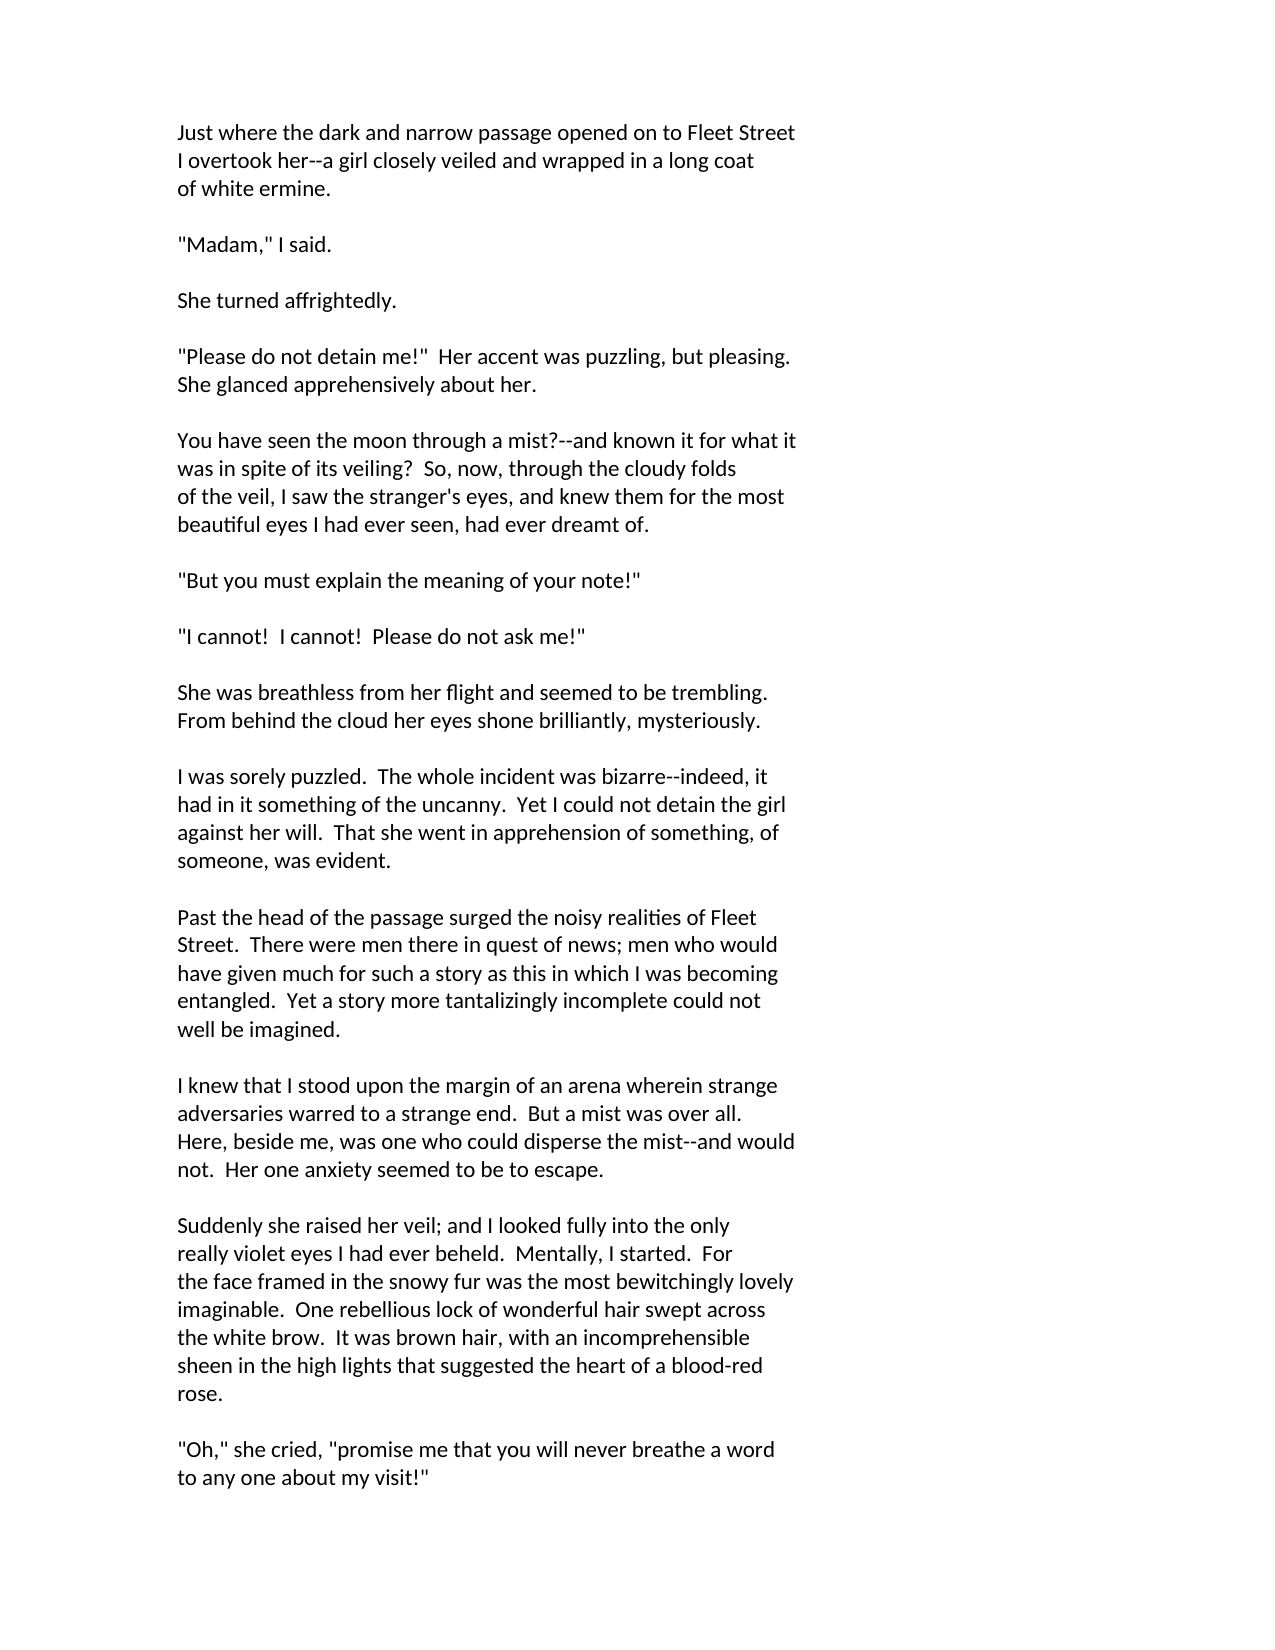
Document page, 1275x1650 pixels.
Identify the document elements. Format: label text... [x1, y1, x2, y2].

text She turned affrightedly. [177, 286, 1186, 314]
text rose. [177, 1379, 1186, 1407]
text not. Her one anxiety seemed to be to escape. [177, 1155, 1186, 1183]
text the face framed in the snowy fur was the most bewitchingly lovely [177, 1267, 1186, 1295]
text Just where the dark and narrow passage opened on to Fleet Street [177, 118, 1186, 146]
text Here, beside me, was one who could disperse the mist--and would [177, 1127, 1186, 1155]
text have given much for such a story as this in which I was becoming [177, 959, 1186, 987]
text "Oh," she cried, "promise me that you will never breathe a word [177, 1435, 1186, 1463]
text sheen in the high lights that suggested the heart of a blood-red [177, 1351, 1186, 1379]
text against her will. That she went in apprehension of something, of [177, 818, 1186, 847]
text entangled. Yet a story more tantalizingly incomplete could not [177, 987, 1186, 1015]
text Past the head of the passage surged the noisy realities of Fleet [177, 903, 1186, 931]
text She glanced apprehensively about her. [177, 370, 1186, 398]
text of white ermine. [177, 174, 1186, 202]
text "Madam," I said. [177, 230, 1186, 258]
text "Please do not detain me!" Her accent was puzzling, but pleasing. [177, 342, 1186, 370]
text imaginable. One rebellious lock of wonderful hair swept across [177, 1295, 1186, 1323]
text "But you must explain the meaning of your note!" [177, 566, 1186, 594]
text I knew that I stood upon the margin of an arena wherein strange [177, 1071, 1186, 1099]
text Suddenly she raised her veil; and I looked fully into the only [177, 1211, 1186, 1239]
text of the veil, I saw the stranger's eyes, and knew them for the most [177, 482, 1186, 510]
text was in spite of its veiling? So, now, through the cloudy folds [177, 454, 1186, 482]
text well be imagined. [177, 1015, 1186, 1043]
text You have seen the moon through a mist?--and known it for what it [177, 426, 1186, 454]
text beautiful eyes I had ever seen, had ever dreamt of. [177, 510, 1186, 538]
text someone, was evident. [177, 847, 1186, 874]
text She was breathless from her flight and seemed to be trembling. [177, 678, 1186, 706]
text adversaries warred to a strange end. But a mist was over all. [177, 1099, 1186, 1127]
text "I cannot! I cannot! Please do not ask me!" [177, 622, 1186, 650]
text had in it something of the uncanny. Yet I could not detain the girl [177, 791, 1186, 818]
text to any one about my visit!" [177, 1463, 1186, 1491]
text I overtook her--a girl closely veiled and wrapped in a long coat [177, 146, 1186, 174]
text really violet eyes I had ever beheld. Mentally, I started. For [177, 1239, 1186, 1267]
text the white brow. It was brown hair, with an incomprehensible [177, 1323, 1186, 1351]
text I was sorely puzzled. The whole incident was bizarre--indeed, it [177, 762, 1186, 791]
text Street. There were men there in quest of news; men who would [177, 931, 1186, 959]
text From behind the cloud her eyes shone brilliantly, mysteriously. [177, 706, 1186, 734]
